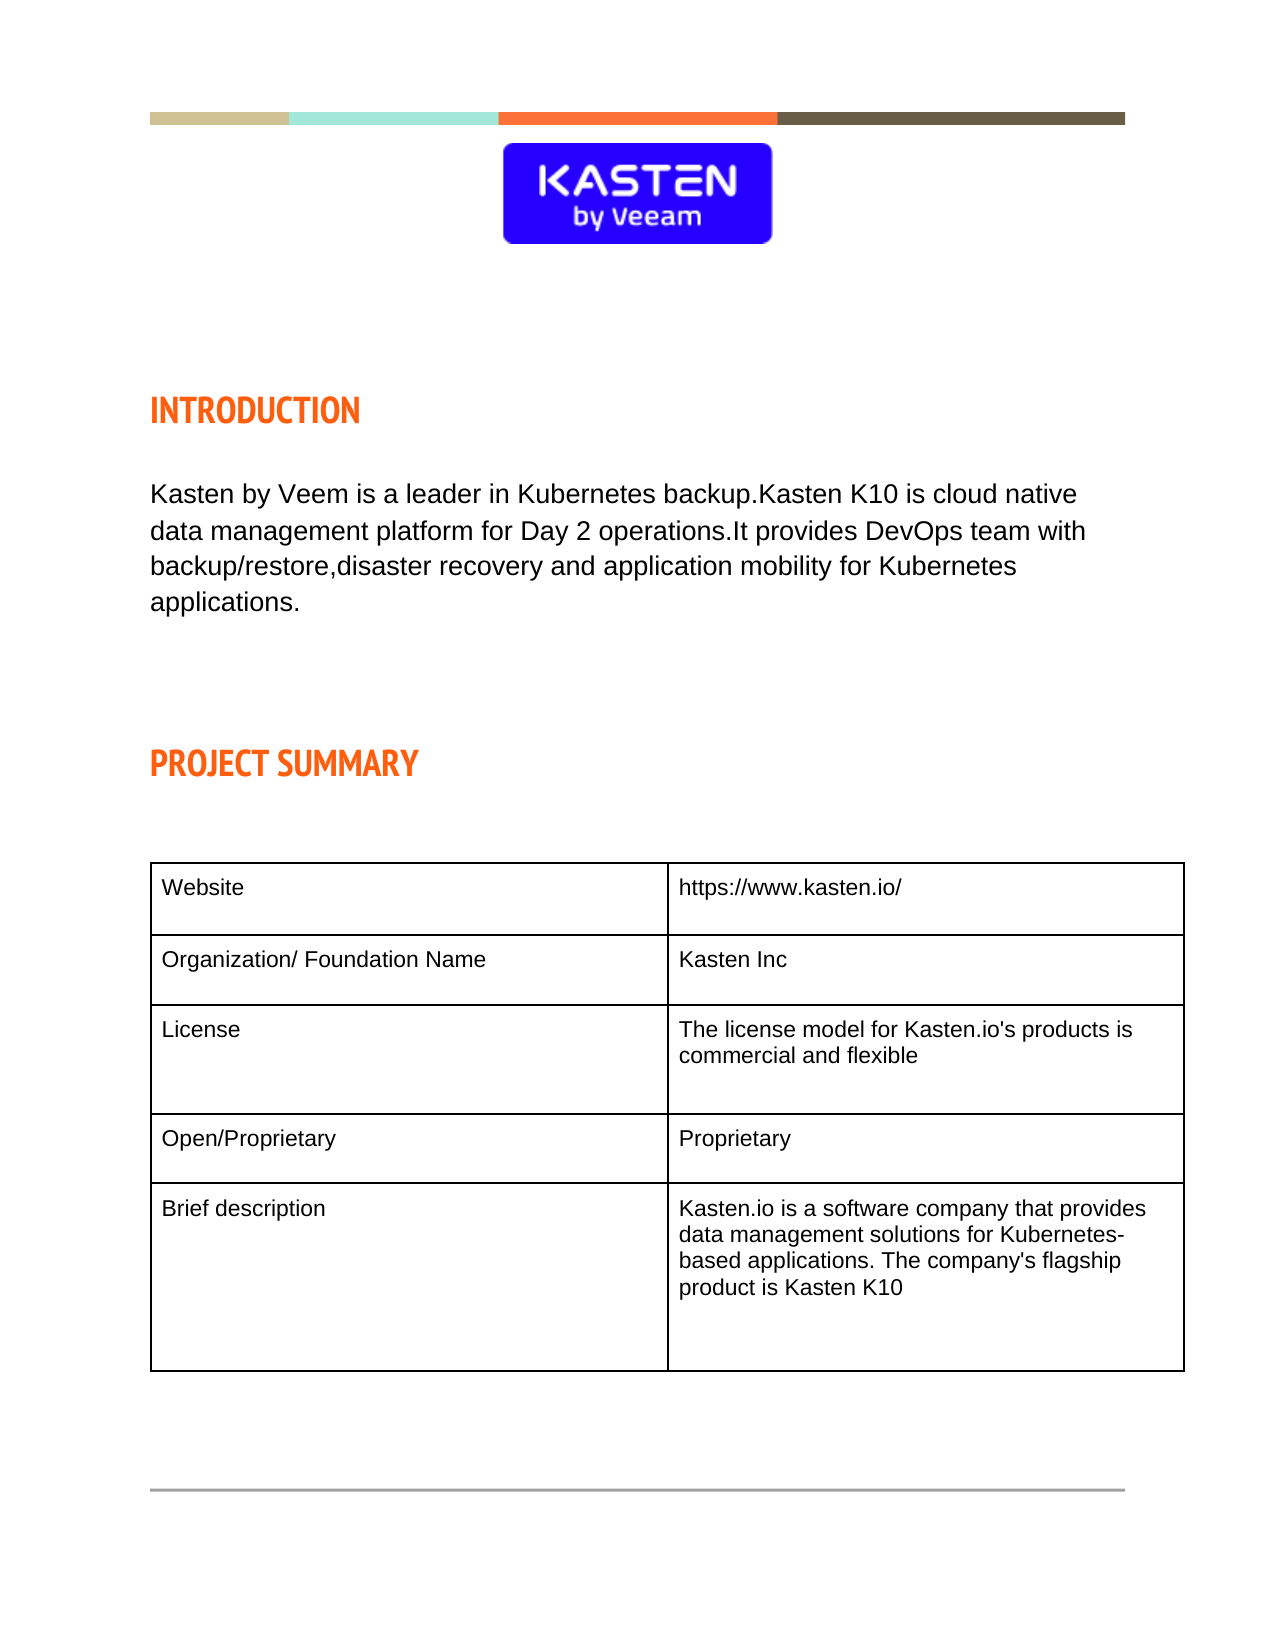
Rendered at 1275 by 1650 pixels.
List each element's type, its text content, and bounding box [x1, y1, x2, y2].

subtitle PROJECT SUMMARY [150, 738, 1125, 787]
table_cell Open/Proprietary [152, 1115, 667, 1182]
table_cell Brief description [152, 1184, 667, 1369]
table_header Website [152, 864, 667, 934]
table_cell License [152, 1006, 667, 1112]
table_cell Kasten Inc [669, 936, 1183, 1003]
picture [150, 112, 1125, 125]
table_cell The license model for Kasten.io's products is commercial and flexible [669, 1006, 1183, 1112]
table_cell Kasten.io is a software company that provides data management solutions for Kubernetes-based applications. The company's flagship product is Kasten K10 [669, 1184, 1183, 1369]
text Kasten by Veem is a leader in Kubernetes backup.Kasten K10 is cloud native data management platform for Day 2 operations.It provides DevOps team with backup/restore,disaster recovery and application mobility for Kubernetes applications. [150, 478, 1125, 618]
table_header https://www.kasten.io/ [669, 864, 1183, 934]
table_cell Proprietary [669, 1115, 1183, 1182]
subtitle INTRODUCTION [150, 385, 1125, 434]
table_cell Organization/ Foundation Name [152, 936, 667, 1003]
picture [502, 143, 773, 244]
